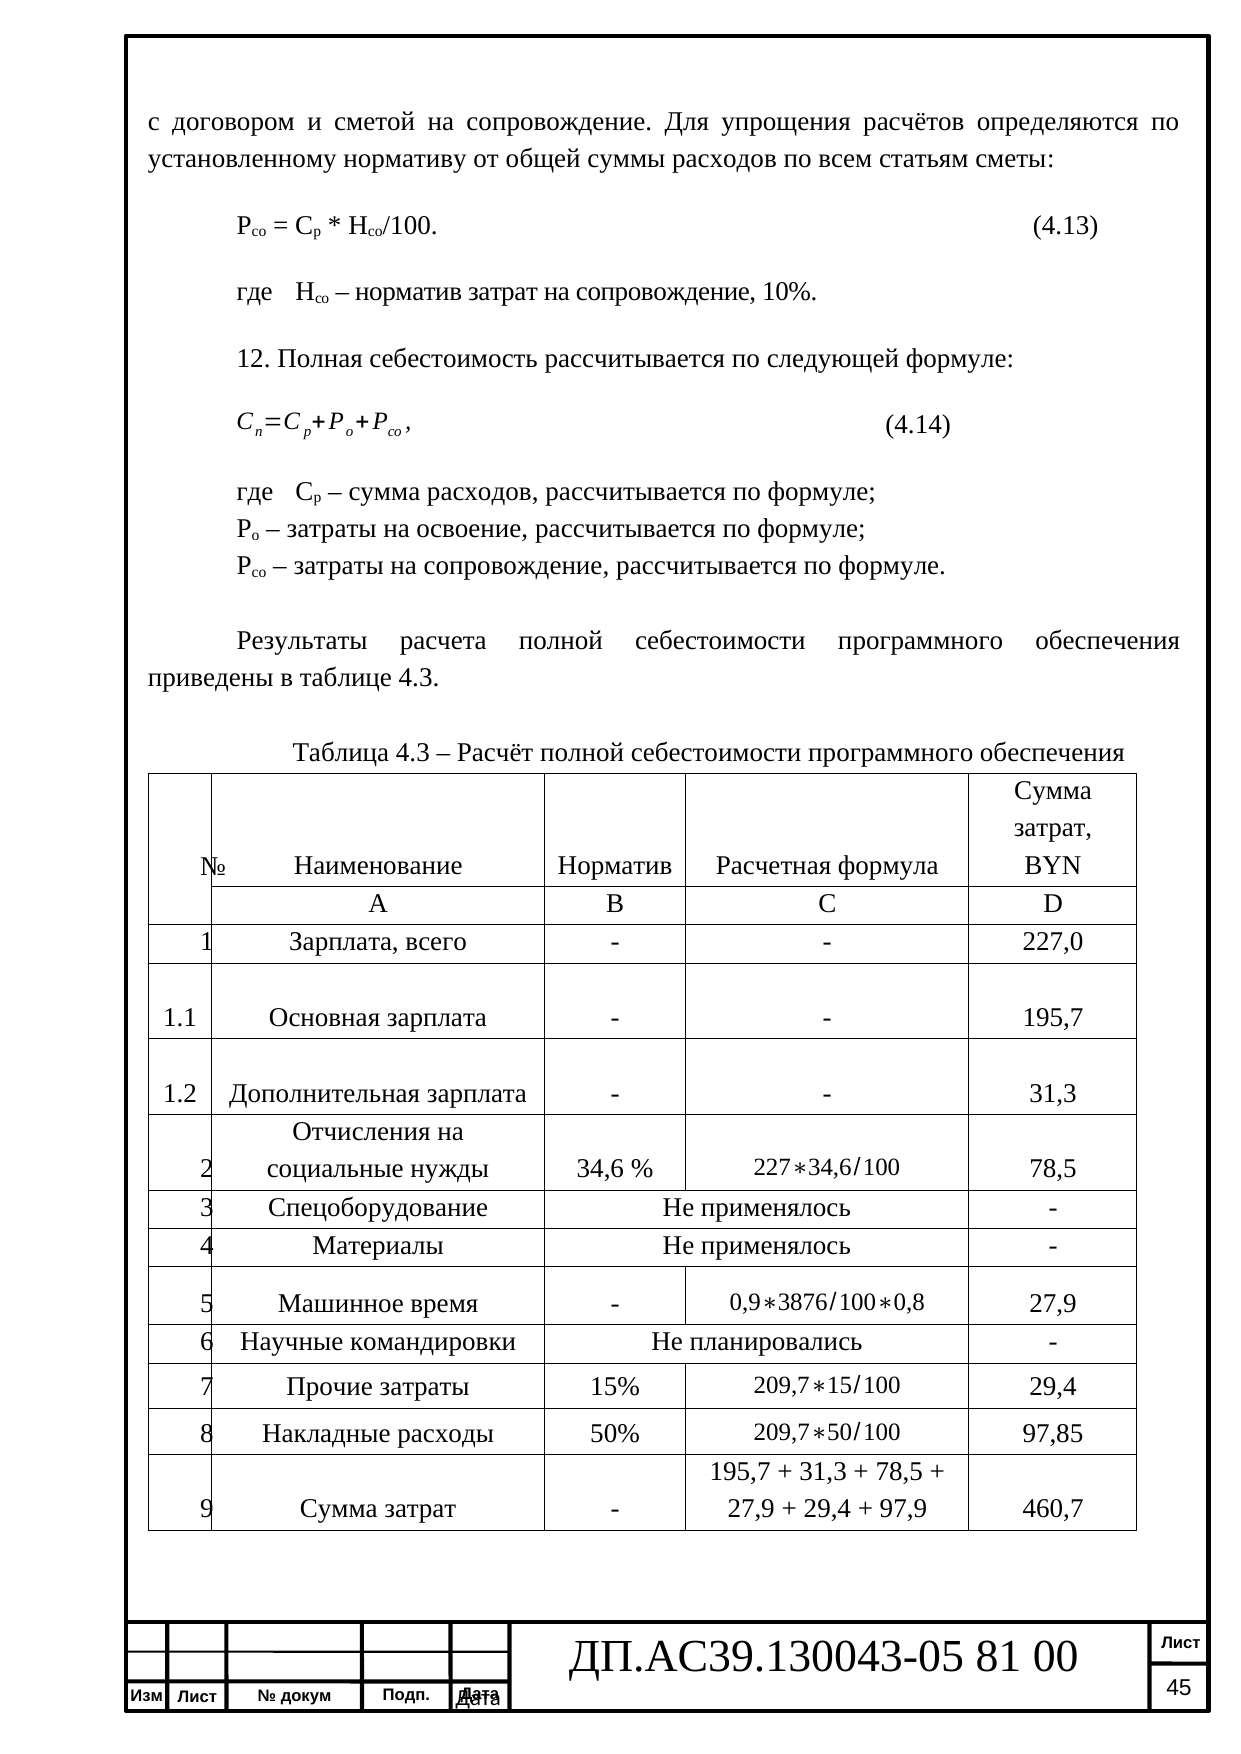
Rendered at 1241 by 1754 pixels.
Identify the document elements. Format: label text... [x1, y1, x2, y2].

table_cell Машинное время [212, 1267, 544, 1324]
table_cell Сумма затрат [212, 1455, 544, 1530]
table_cell Спецоборудование [212, 1191, 544, 1228]
table_cell 227,0 [969, 925, 1136, 963]
table_cell Научные командировки [212, 1325, 544, 1363]
table_header Сумма затрат, BYN [969, 774, 1136, 886]
text где Нco – норматив затрат на сопровождение, 10%. [148, 275, 1181, 306]
table_cell Основная зарплата [212, 964, 544, 1038]
table_cell 9 [149, 1455, 211, 1530]
table_cell 15% [545, 1364, 685, 1407]
table_cell Материалы [212, 1229, 544, 1266]
table_cell - [686, 964, 968, 1038]
table_cell C [686, 887, 968, 924]
table_cell 1.1 [149, 964, 211, 1038]
table_cell - [686, 1039, 968, 1114]
table_cell 50% [545, 1409, 685, 1454]
table_cell [686, 1115, 968, 1189]
table_cell Прочие затраты [212, 1364, 544, 1407]
text Рсо = Ср * Нсо/100. (4.13) [148, 209, 1106, 240]
table_cell - [545, 925, 685, 963]
table_header Норматив [545, 774, 685, 886]
table_cell 34,6 % [545, 1115, 685, 1189]
table_cell 195,7 [969, 964, 1136, 1038]
table_cell Отчисления на социальные нужды [212, 1115, 544, 1189]
table_cell Не применялось [545, 1229, 968, 1266]
table_cell 460,7 [969, 1455, 1136, 1530]
text Результаты расчета полной себестоимости программного обеспечения приведены в таблице 4.3. [148, 624, 1181, 692]
table_cell 7 [149, 1364, 211, 1407]
table_cell 29,4 [969, 1364, 1136, 1407]
table_cell - [545, 964, 685, 1038]
table_cell - [969, 1229, 1136, 1266]
table_cell 6 [149, 1325, 211, 1363]
text Рсо – затраты на сопровождение, рассчитывается по формуле. [148, 549, 1181, 581]
table_header Расчетная формула [686, 774, 968, 886]
text Ро – затраты на освоение, рассчитывается по формуле; [148, 512, 1181, 543]
table_cell A [212, 887, 544, 924]
table_header № [149, 774, 211, 924]
table_cell Дополнительная зарплата [212, 1039, 544, 1114]
table_header Наименование [212, 774, 544, 886]
table_cell D [969, 887, 1136, 924]
text где Ср – сумма расходов, рассчитывается по формуле; [148, 475, 1181, 506]
table_cell Не планировались [545, 1325, 968, 1363]
table_cell 4 [149, 1229, 211, 1266]
table_cell [686, 1409, 968, 1454]
table_cell Не применялось [545, 1191, 968, 1228]
table_cell - [969, 1191, 1136, 1228]
text (4.14) [148, 408, 1106, 439]
table_cell Накладные расходы [212, 1409, 544, 1454]
text Таблица 4.3 – Расчёт полной себестоимости программного обеспечения [148, 736, 1181, 767]
table_cell 5 [149, 1267, 211, 1324]
table_cell - [686, 925, 968, 963]
table_cell 3 [149, 1191, 211, 1228]
table_cell Зарплата, всего [212, 925, 544, 963]
table_cell - [545, 1267, 685, 1324]
table_cell 1.2 [149, 1039, 211, 1114]
table_cell - [545, 1039, 685, 1114]
table_cell 97,85 [969, 1409, 1136, 1454]
table_cell 1 [149, 925, 211, 963]
table_cell 8 [149, 1409, 211, 1454]
table_cell 78,5 [969, 1115, 1136, 1189]
table_cell - [545, 1455, 685, 1530]
table_cell B [545, 887, 685, 924]
table_cell [686, 1364, 968, 1407]
table_cell 2 [149, 1115, 211, 1189]
table_cell 195,7 + 31,3 + 78,5 + 27,9 + 29,4 + 97,9 [686, 1455, 968, 1530]
table_cell 31,3 [969, 1039, 1136, 1114]
table_cell 27,9 [969, 1267, 1136, 1324]
text 12. Полная себестоимость рассчитывается по следующей формуле: [148, 342, 1181, 373]
table_cell - [969, 1325, 1136, 1363]
table_cell [686, 1267, 968, 1324]
